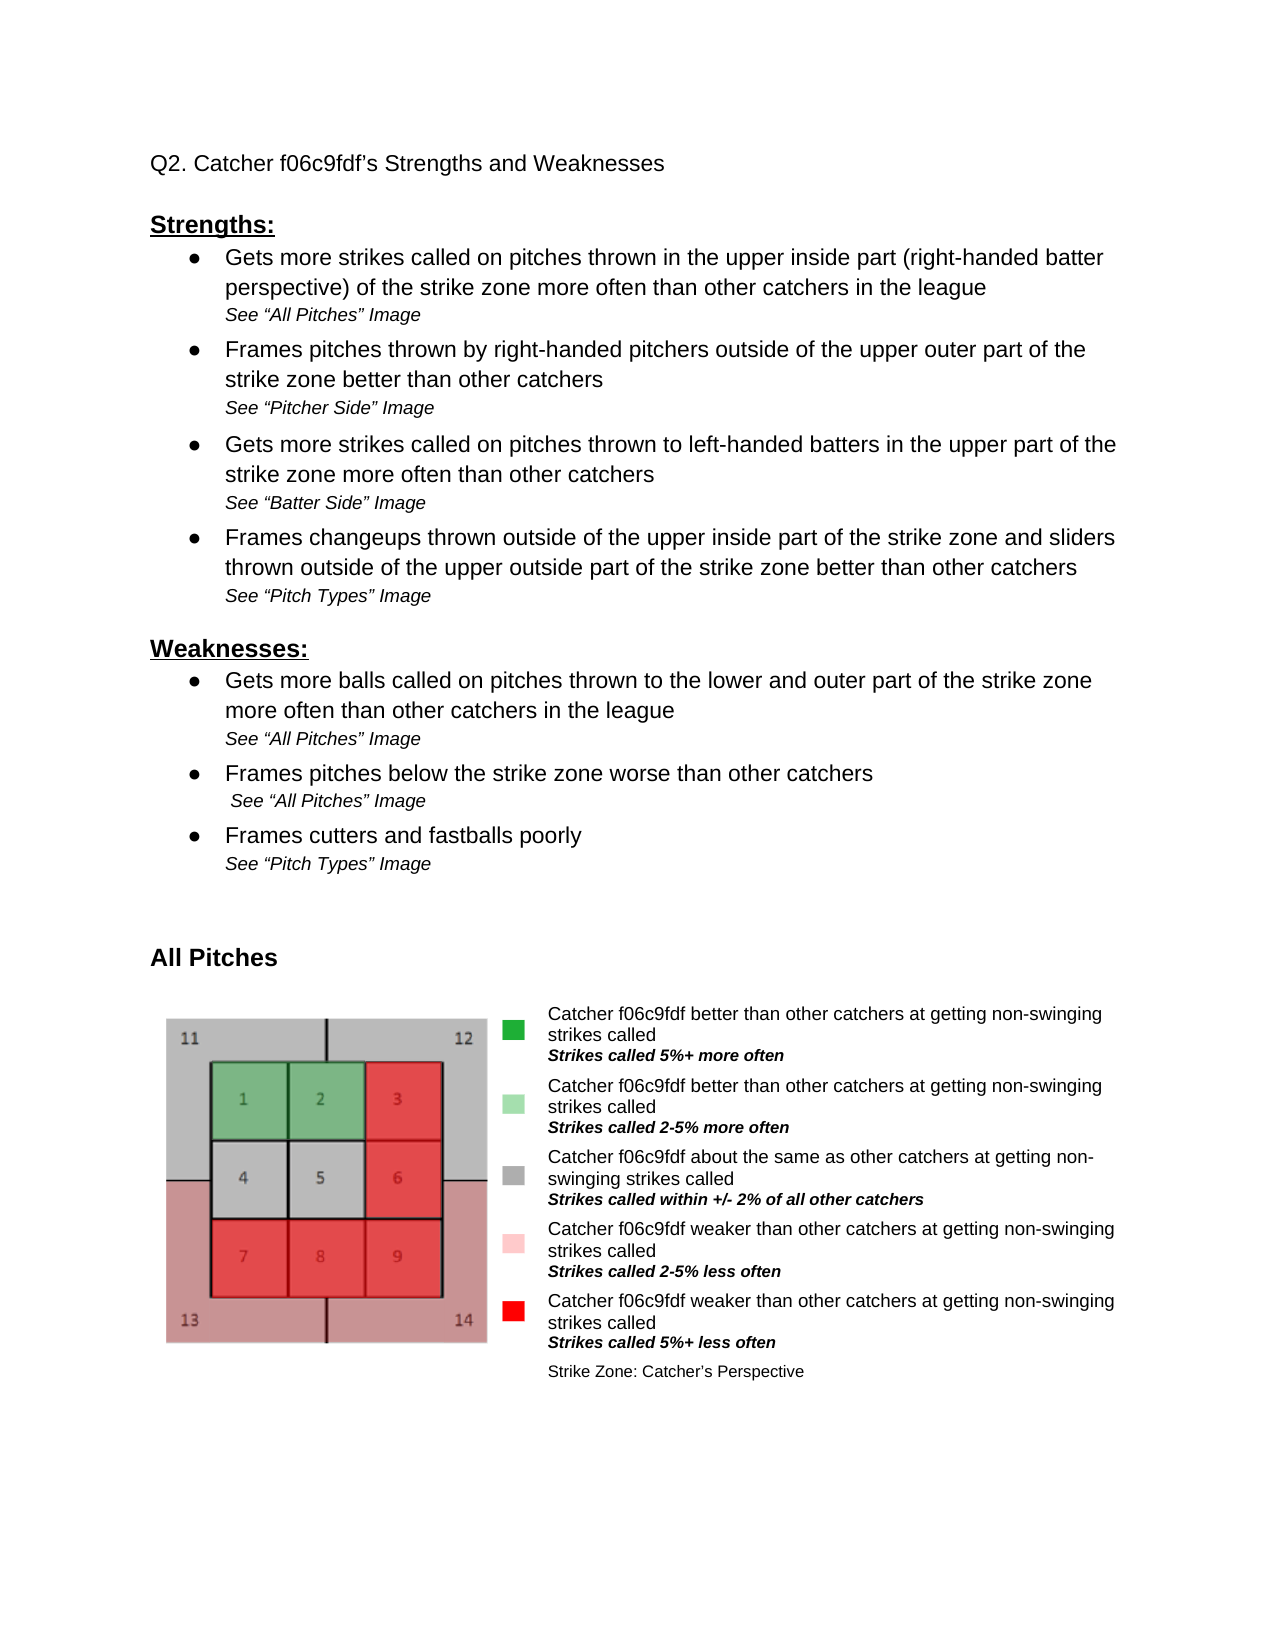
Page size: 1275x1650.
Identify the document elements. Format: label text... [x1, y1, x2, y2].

text Strike Zone: Catcher’s Perspective [150, 1362, 1125, 1381]
text Catcher f06c9fdf better than other catchers at getting non-swinging strikes called [529, 1074, 1125, 1118]
text Weaknesses: [150, 634, 1125, 663]
text Catcher f06c9fdf weaker than other catchers at getting non-swinging strikes called [529, 1290, 1125, 1333]
text See “All Pitches” Image [225, 304, 1125, 325]
text Strikes called 5%+ less often [150, 1333, 1125, 1352]
text Strikes called 5%+ more often [529, 1046, 1125, 1065]
list Gets more strikes called on pitches thrown to left-handed batters in the upper part of the strike zone more often than other catchers [187, 431, 1125, 488]
text Strikes called 2-5% less often [529, 1261, 1125, 1281]
text See “Pitcher Side” Image [150, 397, 1125, 418]
text Strikes called within +/- 2% of all other catchers [529, 1189, 1125, 1209]
list Frames pitches below the strike zone worse than other catchers [187, 760, 1125, 786]
text See “Pitch Types” Image [150, 584, 1125, 606]
list Frames changeups thrown outside of the upper inside part of the strike zone and sliders thrown outside of the upper outside part of the strike zone better than other catchers [187, 524, 1125, 581]
text Strengths: [150, 210, 1125, 239]
text Catcher f06c9fdf about the same as other catchers at getting non-swinging strikes called [529, 1146, 1125, 1189]
text Catcher f06c9fdf better than other catchers at getting non-swinging strikes called [150, 1003, 1125, 1046]
text See “Batter Side” Image [225, 492, 1125, 513]
list Frames cutters and fastballs poorly [187, 822, 1125, 848]
list Gets more balls called on pitches thrown to the lower and outer part of the strike zone more often than other catchers in the league [187, 667, 1125, 723]
text All Pitches [150, 943, 1125, 972]
text See “All Pitches” Image [225, 727, 1125, 749]
text See “Pitch Types” Image [150, 852, 1125, 874]
list Gets more strikes called on pitches thrown in the upper inside part (right-handed batter perspective) of the strike zone more often than other catchers in the league [187, 243, 1125, 300]
text See “All Pitches” Image [225, 790, 1125, 811]
text Q2. Catcher f06c9fdf’s Strengths and Weaknesses [150, 150, 1125, 176]
text Catcher f06c9fdf weaker than other catchers at getting non-swinging strikes called [529, 1218, 1125, 1261]
text Strikes called 2-5% more often [529, 1118, 1125, 1137]
list Frames pitches thrown by right-handed pitchers outside of the upper outer part of the strike zone better than other catchers [187, 336, 1125, 393]
picture [150, 1009, 529, 1350]
